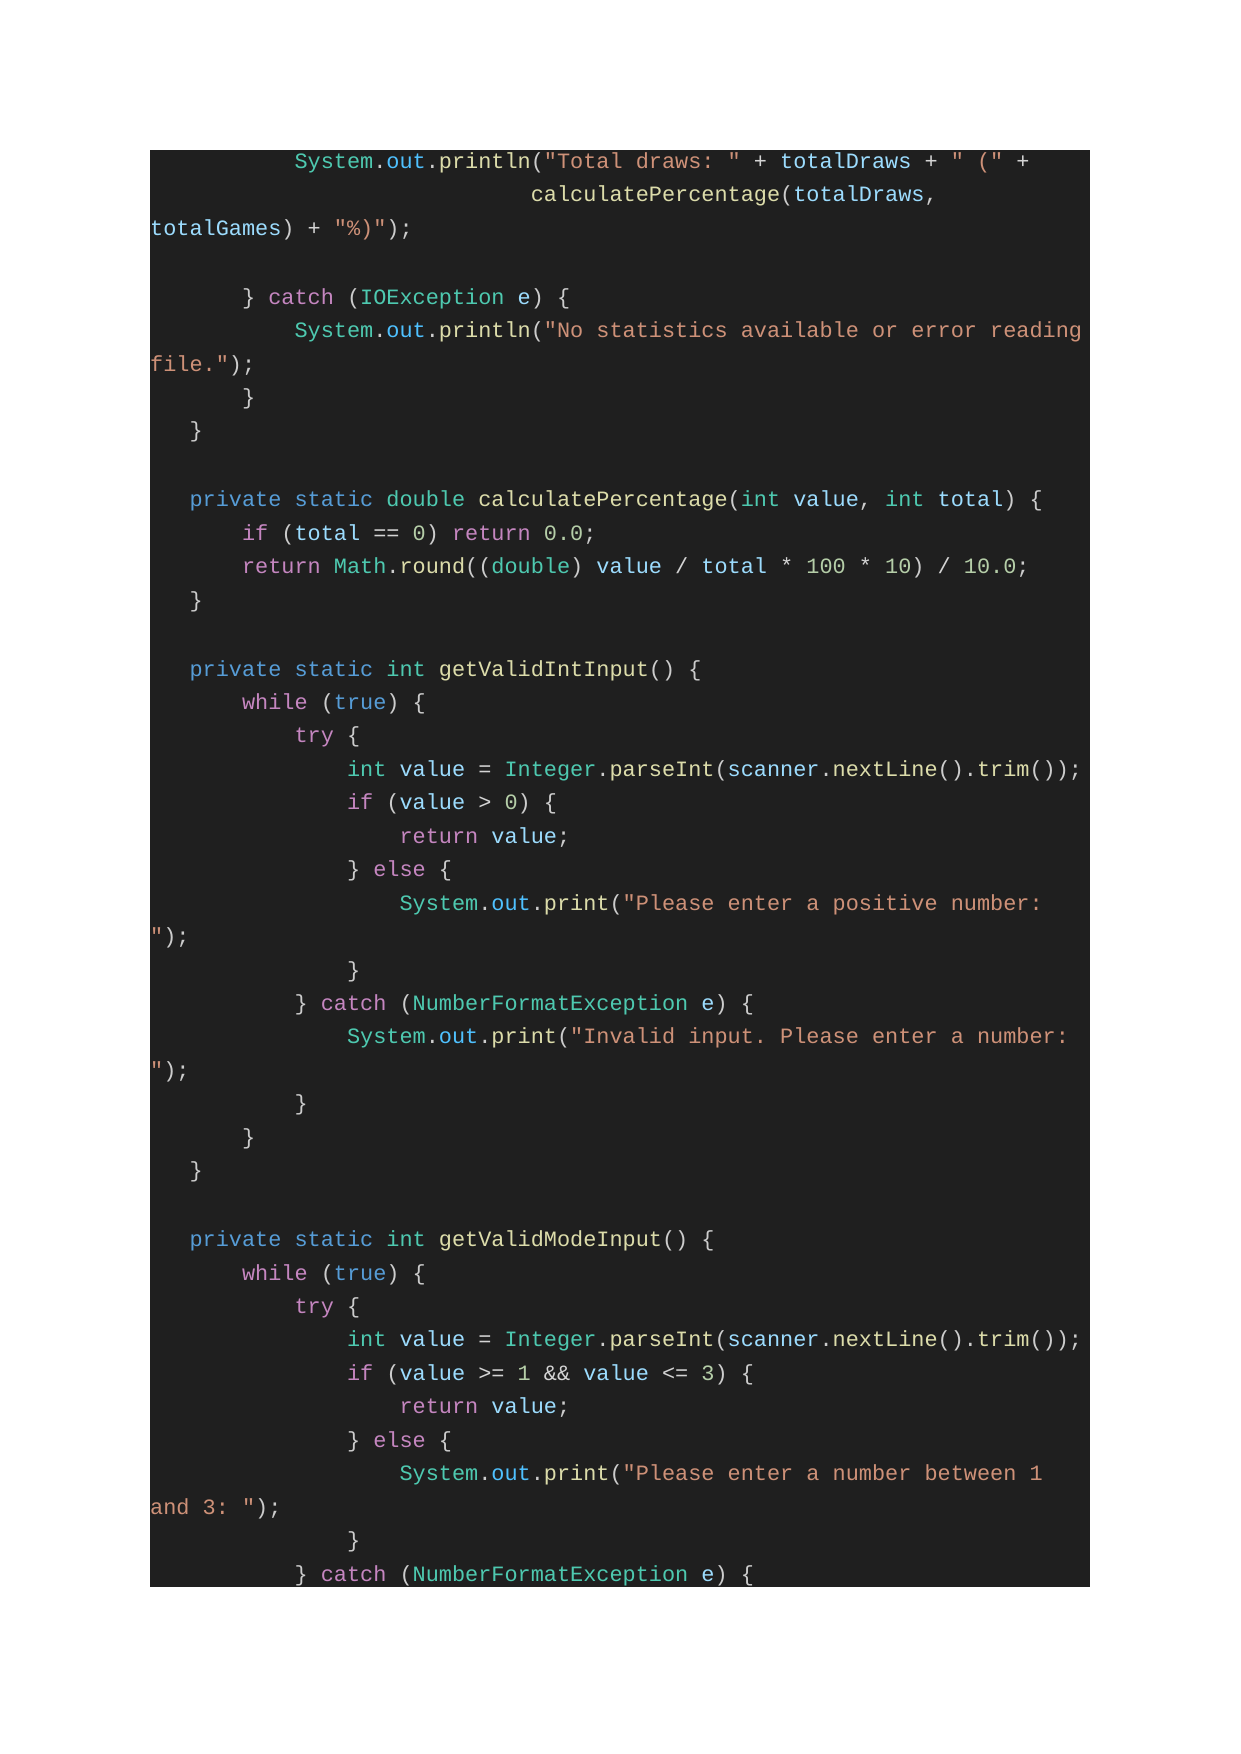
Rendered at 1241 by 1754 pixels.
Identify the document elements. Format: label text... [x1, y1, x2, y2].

text System.out.print("Invalid input. Please enter a number: "); [150, 1026, 1090, 1084]
text } [150, 1529, 1090, 1554]
text } catch (NumberFormatException e) { [150, 992, 1090, 1017]
text } catch (IOException e) { [150, 286, 1090, 311]
text } [150, 1126, 1090, 1151]
text System.out.print("Please enter a positive number: "); [150, 892, 1090, 950]
text private static double calculatePercentage(int value, int total) { [150, 488, 1090, 513]
text return value; [150, 1396, 1090, 1420]
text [150, 1329, 1090, 1353]
text } [150, 386, 1090, 411]
text } [150, 1159, 1090, 1184]
text calculatePercentage(totalDraws, totalGames) + "%)"); [150, 183, 1090, 242]
text if (value >= 1 && value <= 3) { [150, 1362, 1090, 1387]
text return value; [150, 825, 1090, 850]
text return Math.round((double) value / total * 100 * 10) / 10.0; [150, 555, 1090, 580]
text try { [150, 1295, 1090, 1320]
text while (true) { [150, 1262, 1090, 1287]
text } [150, 959, 1090, 983]
text while (true) { [150, 691, 1090, 716]
text } else { [150, 1429, 1090, 1454]
text if (value > 0) { [150, 792, 1090, 816]
text } else { [150, 858, 1090, 883]
text int value = Integer.parseInt(scanner.nextLine().trim()); [150, 758, 1090, 783]
text private static int getValidModeInput() { [150, 1228, 1090, 1253]
text if (total == 0) return 0.0; [150, 522, 1090, 547]
text } [150, 419, 1090, 444]
text } [150, 1092, 1090, 1117]
text } [150, 589, 1090, 614]
text private static int getValidIntInput() { [150, 658, 1090, 683]
text try { [150, 725, 1090, 749]
text System.out.println("No statistics available or error reading file."); [150, 319, 1090, 377]
text System.out.println("Total draws: " + totalDraws + " (" + [150, 150, 1090, 175]
text } catch (NumberFormatException e) { [150, 1563, 1090, 1587]
text System.out.print("Please enter a number between 1 and 3: "); [150, 1462, 1090, 1521]
